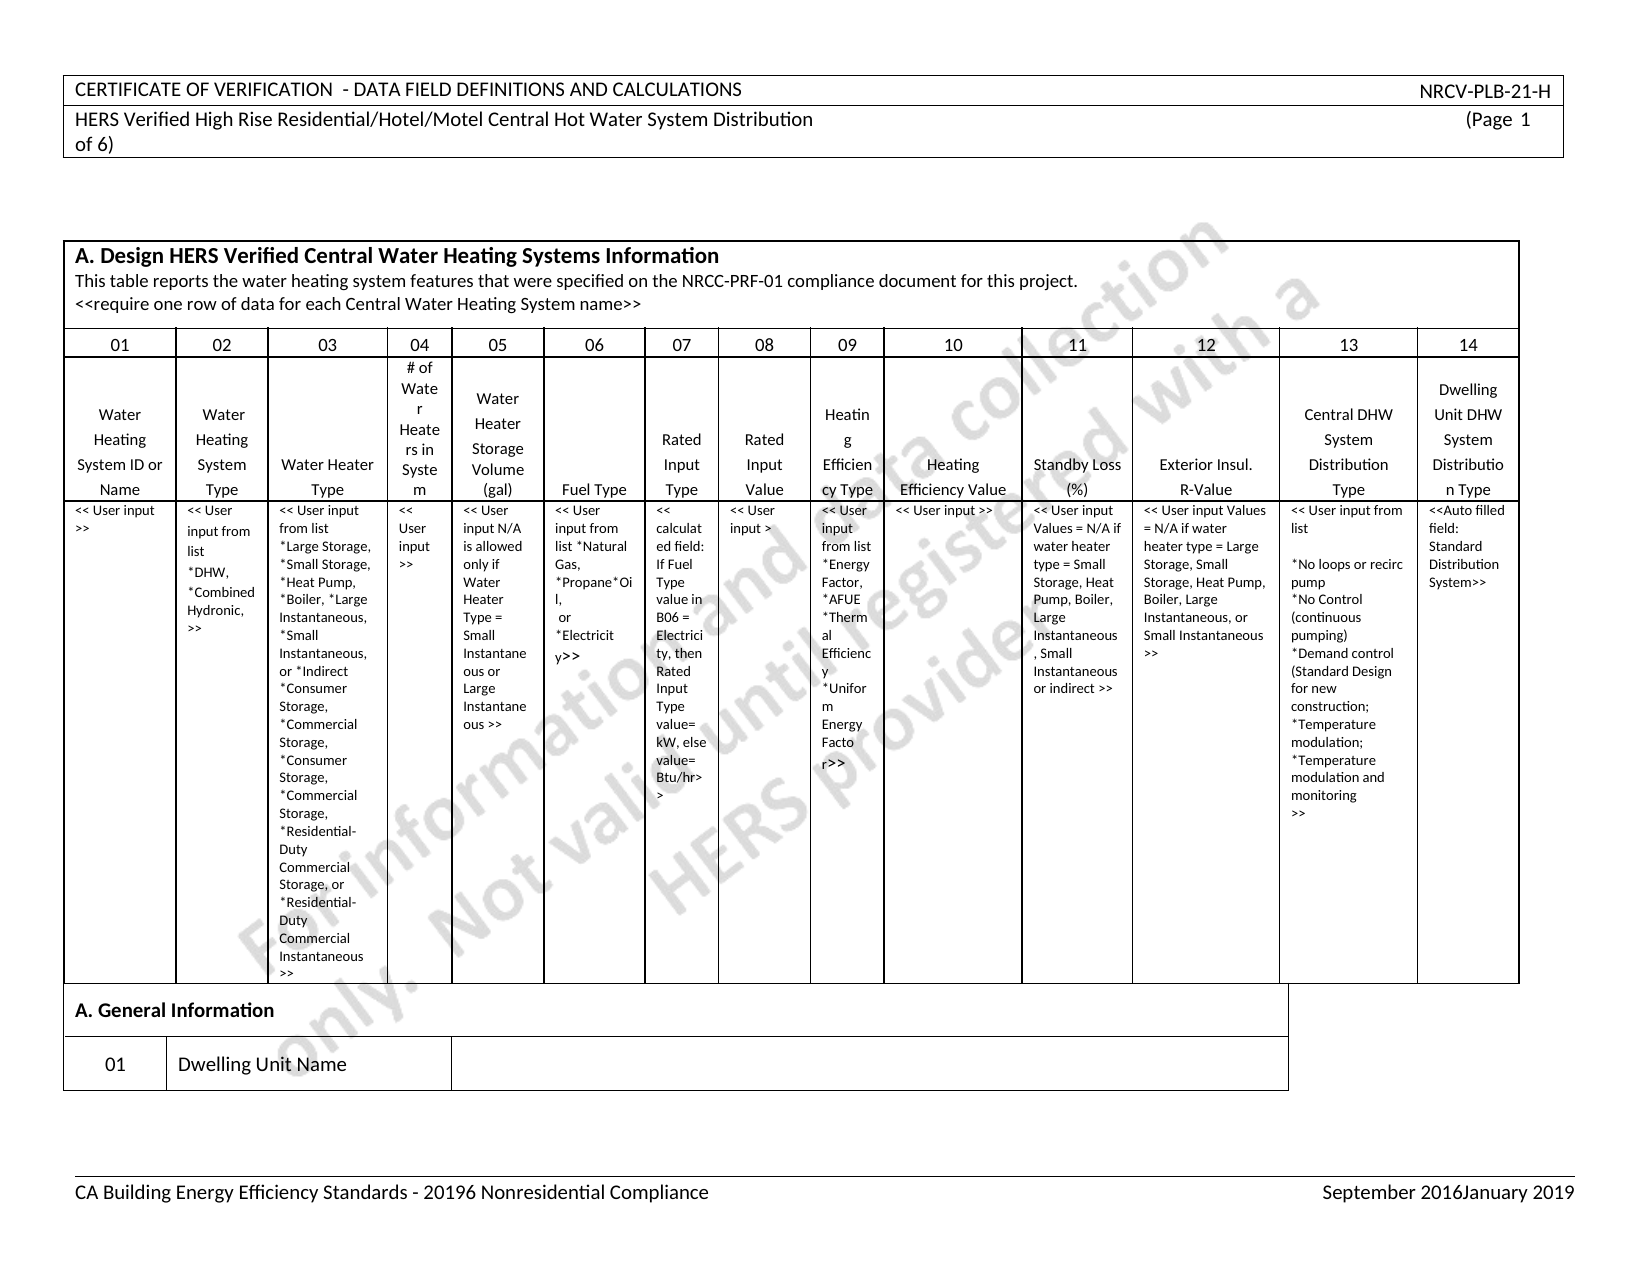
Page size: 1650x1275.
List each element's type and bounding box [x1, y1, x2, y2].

table_cell [388, 502, 451, 982]
table_cell [453, 329, 543, 356]
table_cell [885, 502, 1021, 982]
table_cell [811, 358, 883, 500]
table_cell [269, 358, 387, 500]
table_cell [811, 502, 883, 982]
table_cell [646, 329, 718, 356]
table_cell [1133, 502, 1279, 982]
table_cell [719, 329, 810, 356]
table_cell [1023, 358, 1132, 500]
table_cell [388, 358, 451, 500]
table_cell [646, 502, 718, 982]
table_cell [65, 358, 175, 500]
table_cell [64, 984, 1288, 1036]
table_cell [452, 1037, 1288, 1090]
table_cell [1023, 502, 1132, 982]
table_cell [885, 358, 1021, 500]
table_cell [1280, 358, 1417, 500]
table_cell [646, 358, 718, 500]
table_cell [64, 1036, 166, 1090]
table_cell [885, 329, 1021, 356]
table_cell [1133, 358, 1279, 500]
table_cell [453, 502, 543, 982]
table_cell [811, 329, 883, 356]
table_cell [453, 358, 543, 500]
table_cell [545, 358, 644, 500]
table_cell [1133, 329, 1279, 356]
table_cell [388, 329, 451, 356]
table_cell [1023, 329, 1132, 356]
table_cell [177, 502, 267, 982]
table_cell [65, 329, 175, 356]
table_cell [65, 502, 175, 982]
table_cell [1280, 502, 1417, 982]
table_cell [1418, 358, 1518, 500]
table_cell [719, 358, 810, 500]
table_cell [269, 329, 387, 356]
table_cell [167, 1037, 451, 1090]
table_cell [1418, 329, 1518, 356]
table_cell [1418, 502, 1518, 982]
table_cell [545, 329, 644, 356]
table_cell [719, 502, 810, 982]
table_cell [1280, 329, 1417, 356]
table_cell [545, 502, 644, 982]
table_cell [269, 502, 387, 982]
table_header [65, 242, 1518, 327]
table_cell [177, 358, 267, 500]
table_cell [177, 329, 267, 356]
